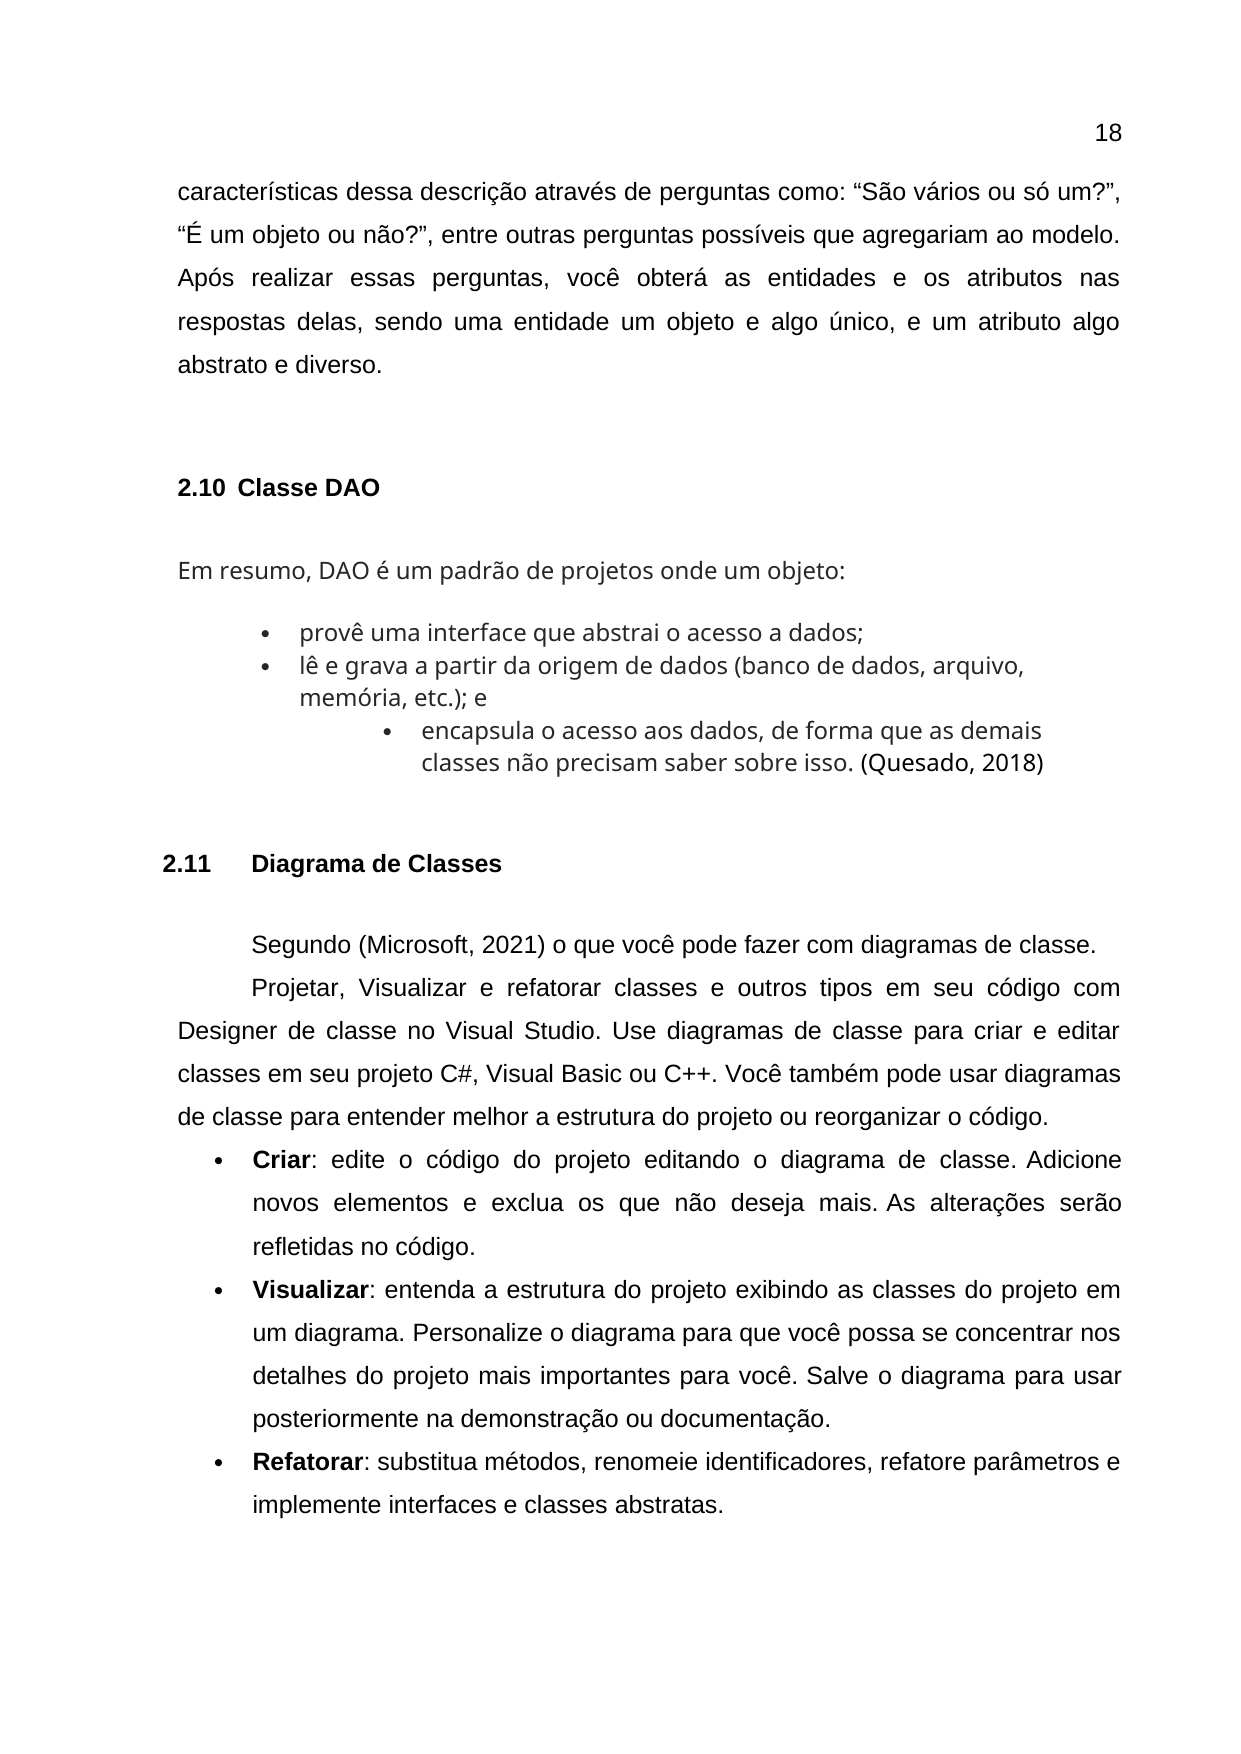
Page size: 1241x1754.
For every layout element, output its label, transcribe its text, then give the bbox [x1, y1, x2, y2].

list Visualizar: entenda a estrutura do projeto exibindo as classes do projeto em um diagrama. Personalize o diagrama para que você possa se concentrar nos detalhes do projeto mais importantes para você. Salve o diagrama para usar posteriormente na demonstração ou documentação. [215, 1274, 1122, 1433]
subtitle Diagrama de Classes [162, 849, 1122, 878]
text Projetar, Visualizar e refatorar classes e outros tipos em seu código com Designer de classe no Visual Studio. Use diagramas de classe para criar e editar classes em seu projeto C#, Visual Basic ou C++. Você também pode usar diagramas de classe para entender melhor a estrutura do projeto ou reorganizar o código. [177, 973, 1122, 1131]
list Refatorar: substitua métodos, renomeie identificadores, refatore parâmetros e implemente interfaces e classes abstratas. [215, 1447, 1122, 1519]
list provê uma interface que abstrai o acesso a dados; [262, 616, 1122, 648]
text Segundo o que você pode fazer com diagramas de classe. [177, 929, 1122, 958]
text Em resumo, DAO é um padrão de projetos onde um objeto: [177, 554, 1122, 587]
subtitle Classe DAO [177, 473, 1122, 502]
list Criar: edite o código do projeto editando o diagrama de classe. Adicione novos elementos e exclua os que não deseja mais. As alterações serão refletidas no código. [215, 1145, 1122, 1260]
list lê e grava a partir da origem de dados (banco de dados, arquivo, memória, etc.); e [262, 648, 1122, 714]
list encapsula o acesso aos dados, de forma que as demais classes não precisam saber sobre isso. [383, 714, 1122, 779]
